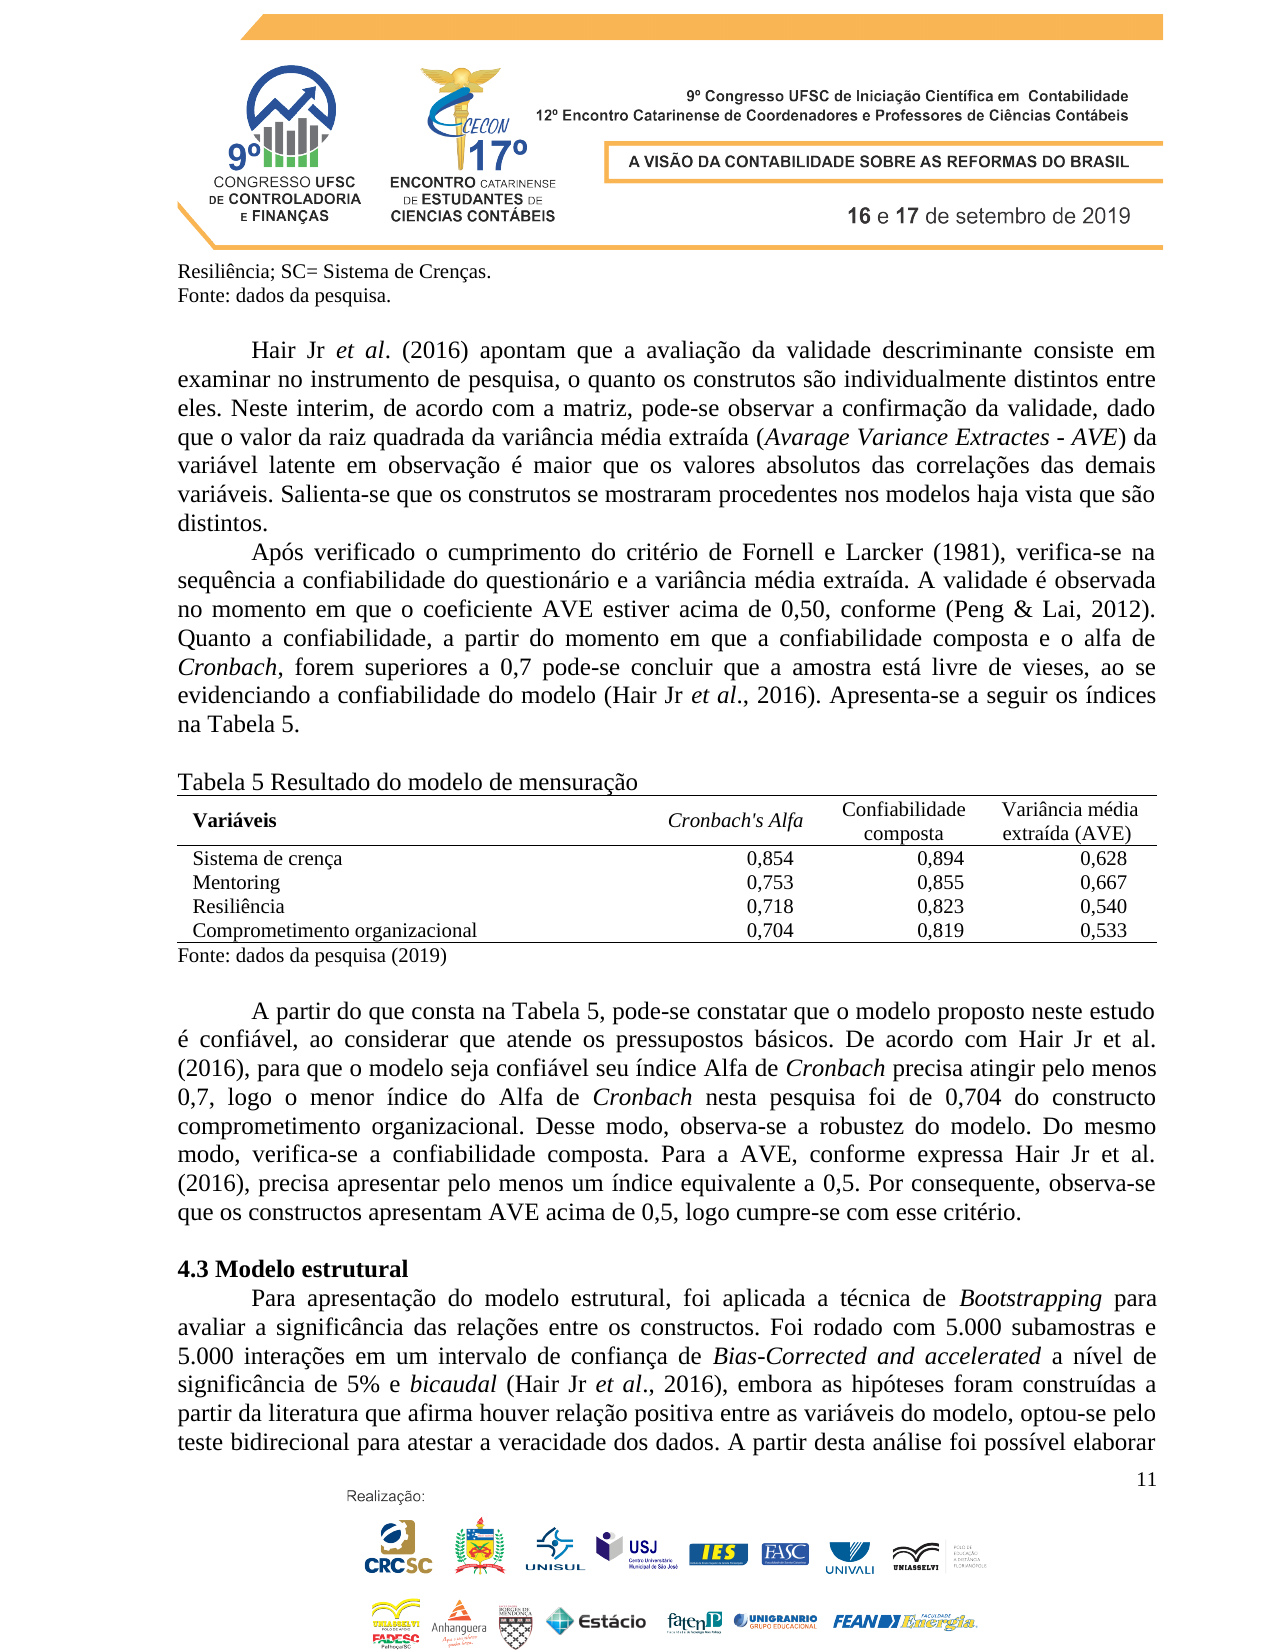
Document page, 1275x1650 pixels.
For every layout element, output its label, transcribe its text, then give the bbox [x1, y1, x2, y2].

table_header Cronbach's Alfa [636, 796, 831, 844]
text Após verificado o cumprimento do critério de Fornell e Larcker (1981), verifica-se na sequência a confiabilidade do questionário e a variância média extraída. A validade é observada no momento em que o coeficiente AVE estiver acima de 0,50, conforme (Peng & Lai, 2012). Quanto a confiabilidade, a partir do momento em que a confiabilidade composta e o alfa de Cronbach, forem superiores a 0,7 pode-se concluir que a amostra está livre de vieses, ao se evidenciando a confiabilidade do modelo (Hair Jr et al., 2016). Apresenta-se a seguir os índices na Tabela 5. [177, 537, 1157, 738]
table_cell 0,823 [831, 894, 976, 918]
table_header Variáveis [177, 796, 636, 844]
text Fonte: dados da pesquisa (2019) [177, 943, 1157, 967]
table_cell 0,753 [636, 870, 831, 894]
text Fonte: dados da pesquisa. [177, 283, 1157, 307]
table_cell 0,854 [636, 846, 831, 870]
table_cell Sistema de crença [177, 846, 636, 870]
text 4.3 Modelo estrutural [177, 1254, 1157, 1283]
picture [177, 14, 1164, 259]
table_cell 0,718 [636, 894, 831, 918]
text Tabela 5 Resultado do modelo de mensuração [177, 767, 1157, 795]
text A partir do que consta na Tabela 5, pode-se constatar que o modelo proposto neste estudo é confiável, ao considerar que atende os pressupostos básicos. De acordo com Hair Jr et al. (2016), para que o modelo seja confiável seu índice Alfa de Cronbach precisa atingir pelo menos 0,7, logo o menor índice do Alfa de Cronbach nesta pesquisa foi de 0,704 do constructo comprometimento organizacional. Desse modo, observa-se a robustez do modelo. Do mesmo modo, verifica-se a confiabilidade composta. Para a AVE, conforme expressa Hair Jr et al. (2016), precisa apresentar pelo menos um índice equivalente a 0,5. Por consequente, observa-se que os constructos apresentam AVE acima de 0,5, logo cumpre-se com esse critério. [177, 996, 1157, 1226]
table_cell 0,533 [976, 918, 1157, 942]
table_cell 0,855 [831, 870, 976, 894]
table_cell 0,894 [831, 846, 976, 870]
table_cell 0,540 [976, 894, 1157, 918]
table_cell 0,704 [636, 918, 831, 942]
table_header Variância média extraída (AVE) [976, 796, 1157, 844]
text Nota: As variáveis acima correspondem: CO = Comprometimento Organizacional; ME = Mentoring; RE = Resiliência; SC= Sistema de Crenças. [177, 259, 1157, 283]
table_cell Comprometimento organizacional [177, 918, 636, 942]
picture [347, 1490, 987, 1650]
table_cell Mentoring [177, 870, 636, 894]
table_header Confiabilidade composta [831, 796, 976, 844]
text Hair Jr et al. (2016) apontam que a avaliação da validade descriminante consiste em examinar no instrumento de pesquisa, o quanto os construtos são individualmente distintos entre eles. Neste interim, de acordo com a matriz, pode-se observar a confirmação da validade, dado que o valor da raiz quadrada da variância média extraída (Avarage Variance Extractes - AVE) da variável latente em observação é maior que os valores absolutos das correlações das demais variáveis. Salienta-se que os construtos se mostraram procedentes nos modelos haja vista que são distintos. [177, 335, 1157, 537]
table_cell 0,819 [831, 918, 976, 942]
table_cell Resiliência [177, 894, 636, 918]
table_cell 0,628 [976, 846, 1157, 870]
table_cell 0,667 [976, 870, 1157, 894]
